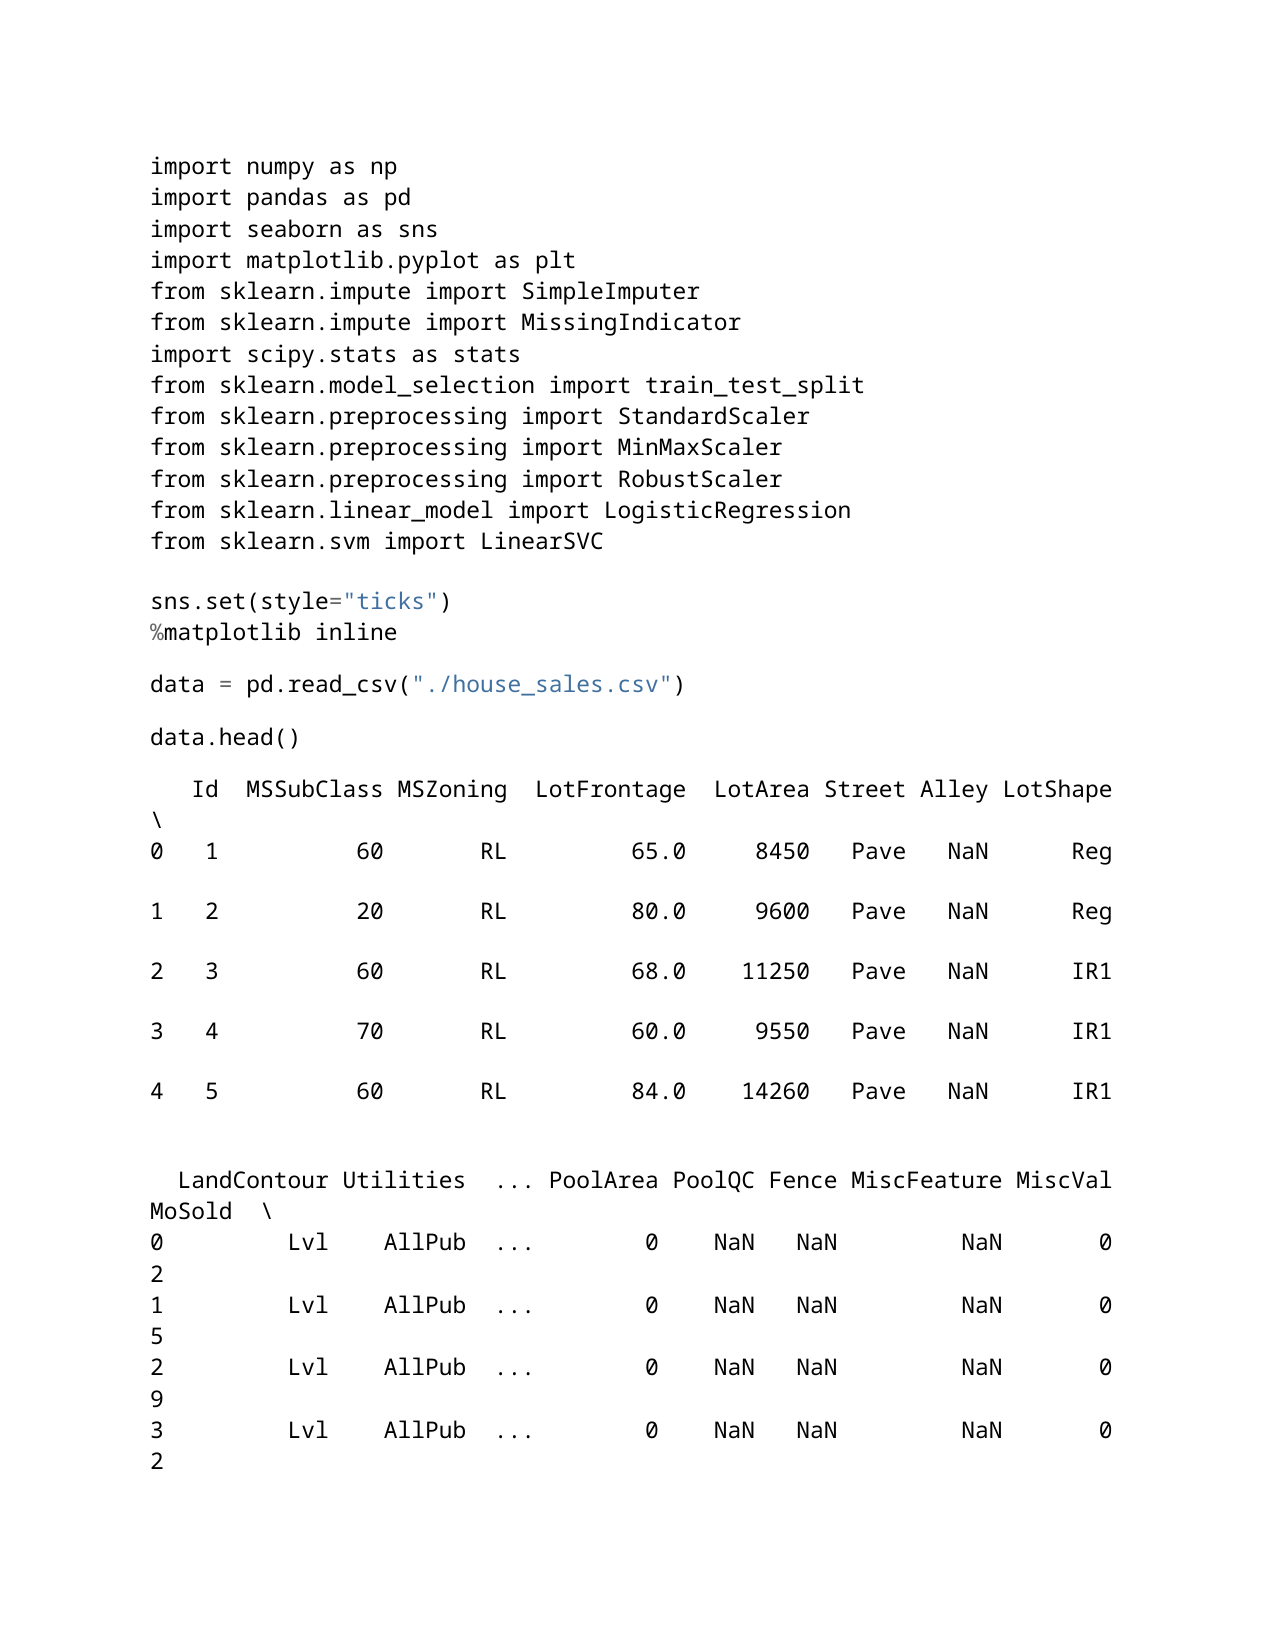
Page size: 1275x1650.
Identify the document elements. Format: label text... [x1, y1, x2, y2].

text data.head() [150, 720, 1125, 752]
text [150, 772, 1125, 1476]
text import numpy as np import pandas as pd import seaborn as sns import matplotlib.pyplot as plt from sklearn.impute import SimpleImputer from sklearn.impute import MissingIndicator import scipy.stats as stats from sklearn.model_selection import train_test_split from sklearn.preprocessing import StandardScaler from sklearn.preprocessing import MinMaxScaler from sklearn.preprocessing import RobustScaler from sklearn.linear_model import LogisticRegression from sklearn.svm import LinearSVC sns.set(style="ticks") %matplotlib inline [150, 150, 1125, 647]
text data = pd.read_csv("./house_sales.csv") [150, 668, 1125, 699]
